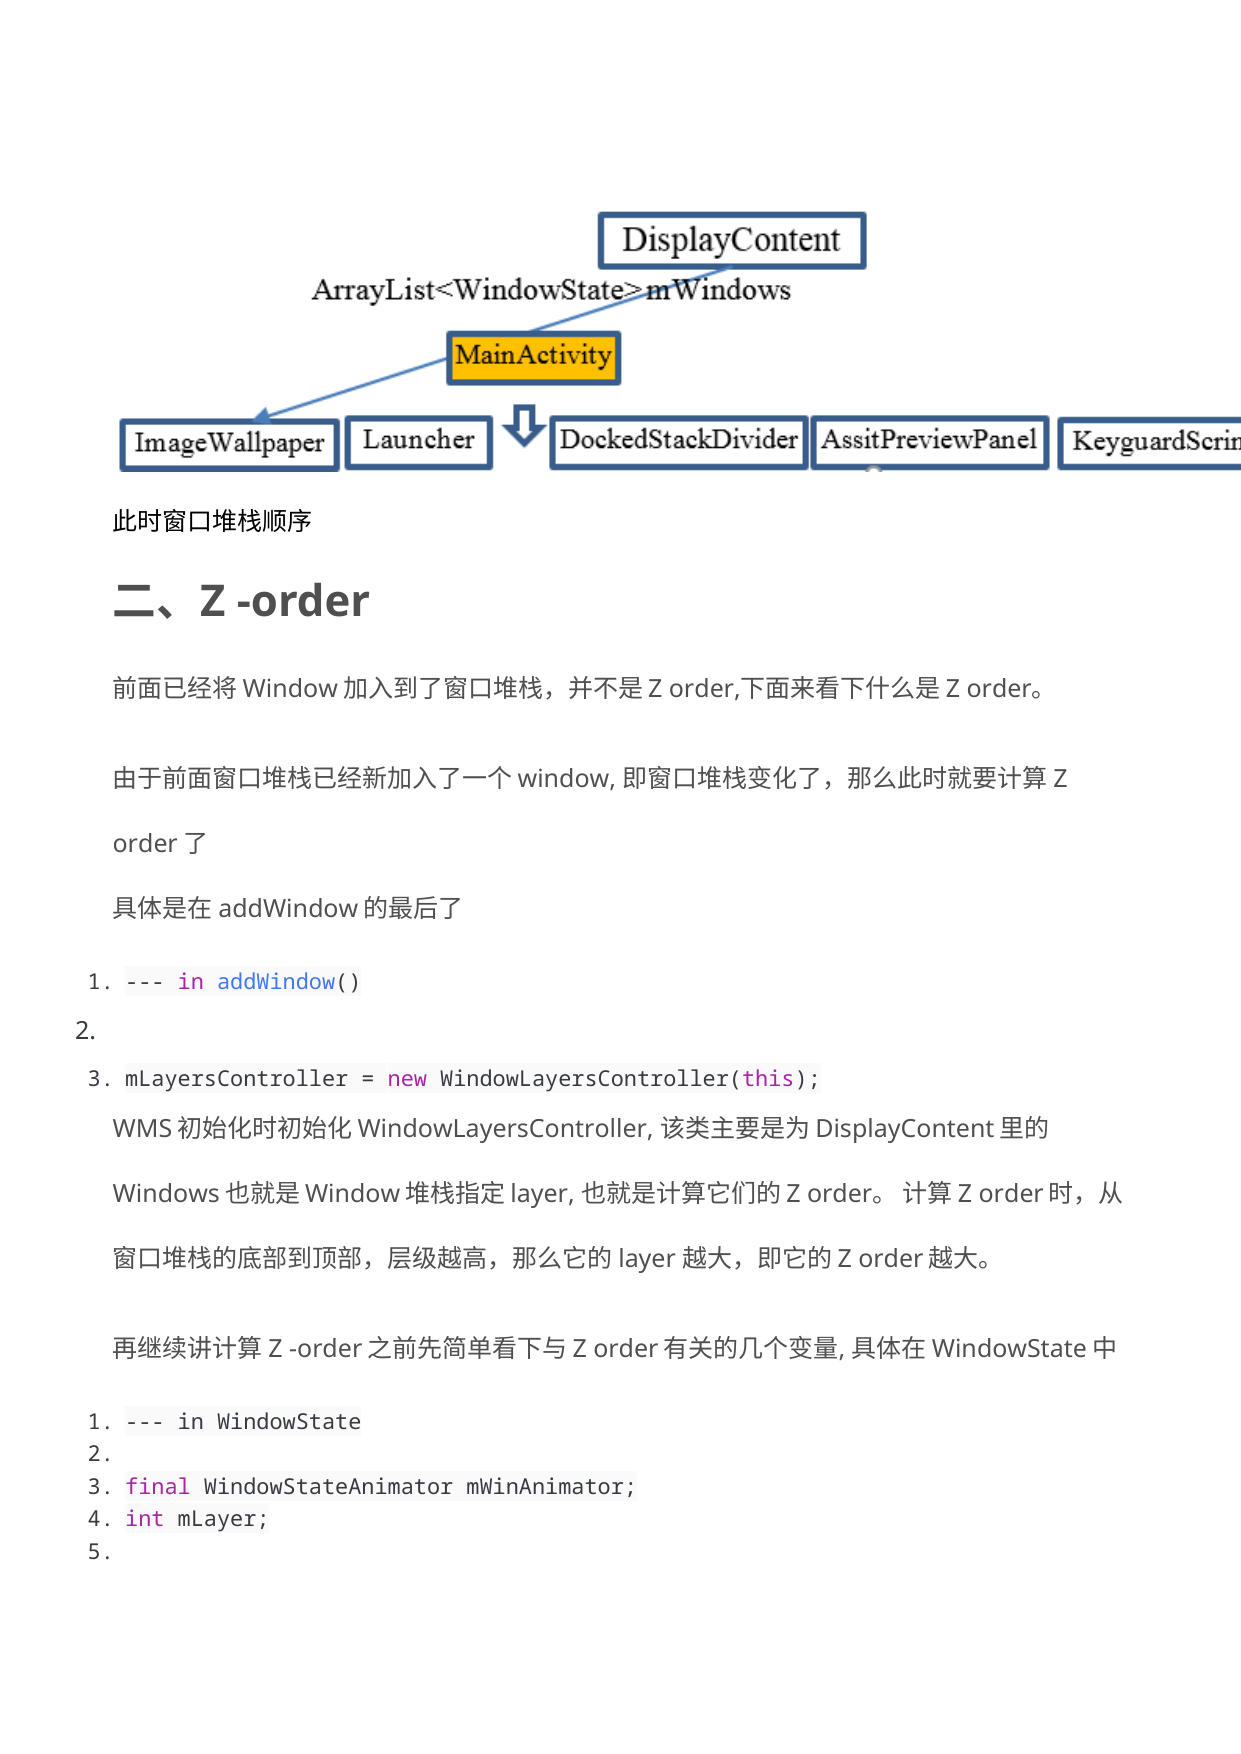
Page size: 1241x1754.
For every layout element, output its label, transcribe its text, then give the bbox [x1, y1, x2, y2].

list --- in addWindow() [87, 964, 1128, 997]
text WMS初始化时初始化WindowLayersController, 该类主要是为DisplayContent里的Windows也就是Window堆栈指定layer, 也就是计算它们的Z order。 计算Z order时，从窗口堆栈的底部到顶部，层级越高，那么它的 layer 越大，即它的Z order越大。 [112, 1094, 1128, 1289]
text 由于前面窗口堆栈已经新加入了一个window, 即窗口堆栈变化了，那么此时就要计算 Z order了 具体是在 addWindow的最后了 [112, 744, 1128, 939]
list final WindowStateAnimator mWinAnimator; [87, 1469, 1128, 1502]
text 再继续讲计算 Z -order之前先简单看下与Z order有关的几个变量, 具体在WindowState中 [112, 1314, 1128, 1379]
text 此时窗口堆栈顺序 [112, 487, 1128, 552]
picture [112, 176, 1241, 472]
list int mLayer; [87, 1502, 1128, 1534]
list mLayersController = new WindowLayersController(this); [87, 1062, 1128, 1094]
text 前面已经将Window加入到了窗口堆栈，并不是Z order,下面来看下什么是Z order。 [112, 654, 1128, 719]
list --- in WindowState [87, 1404, 1128, 1437]
text 二、Z -order [112, 564, 1128, 629]
